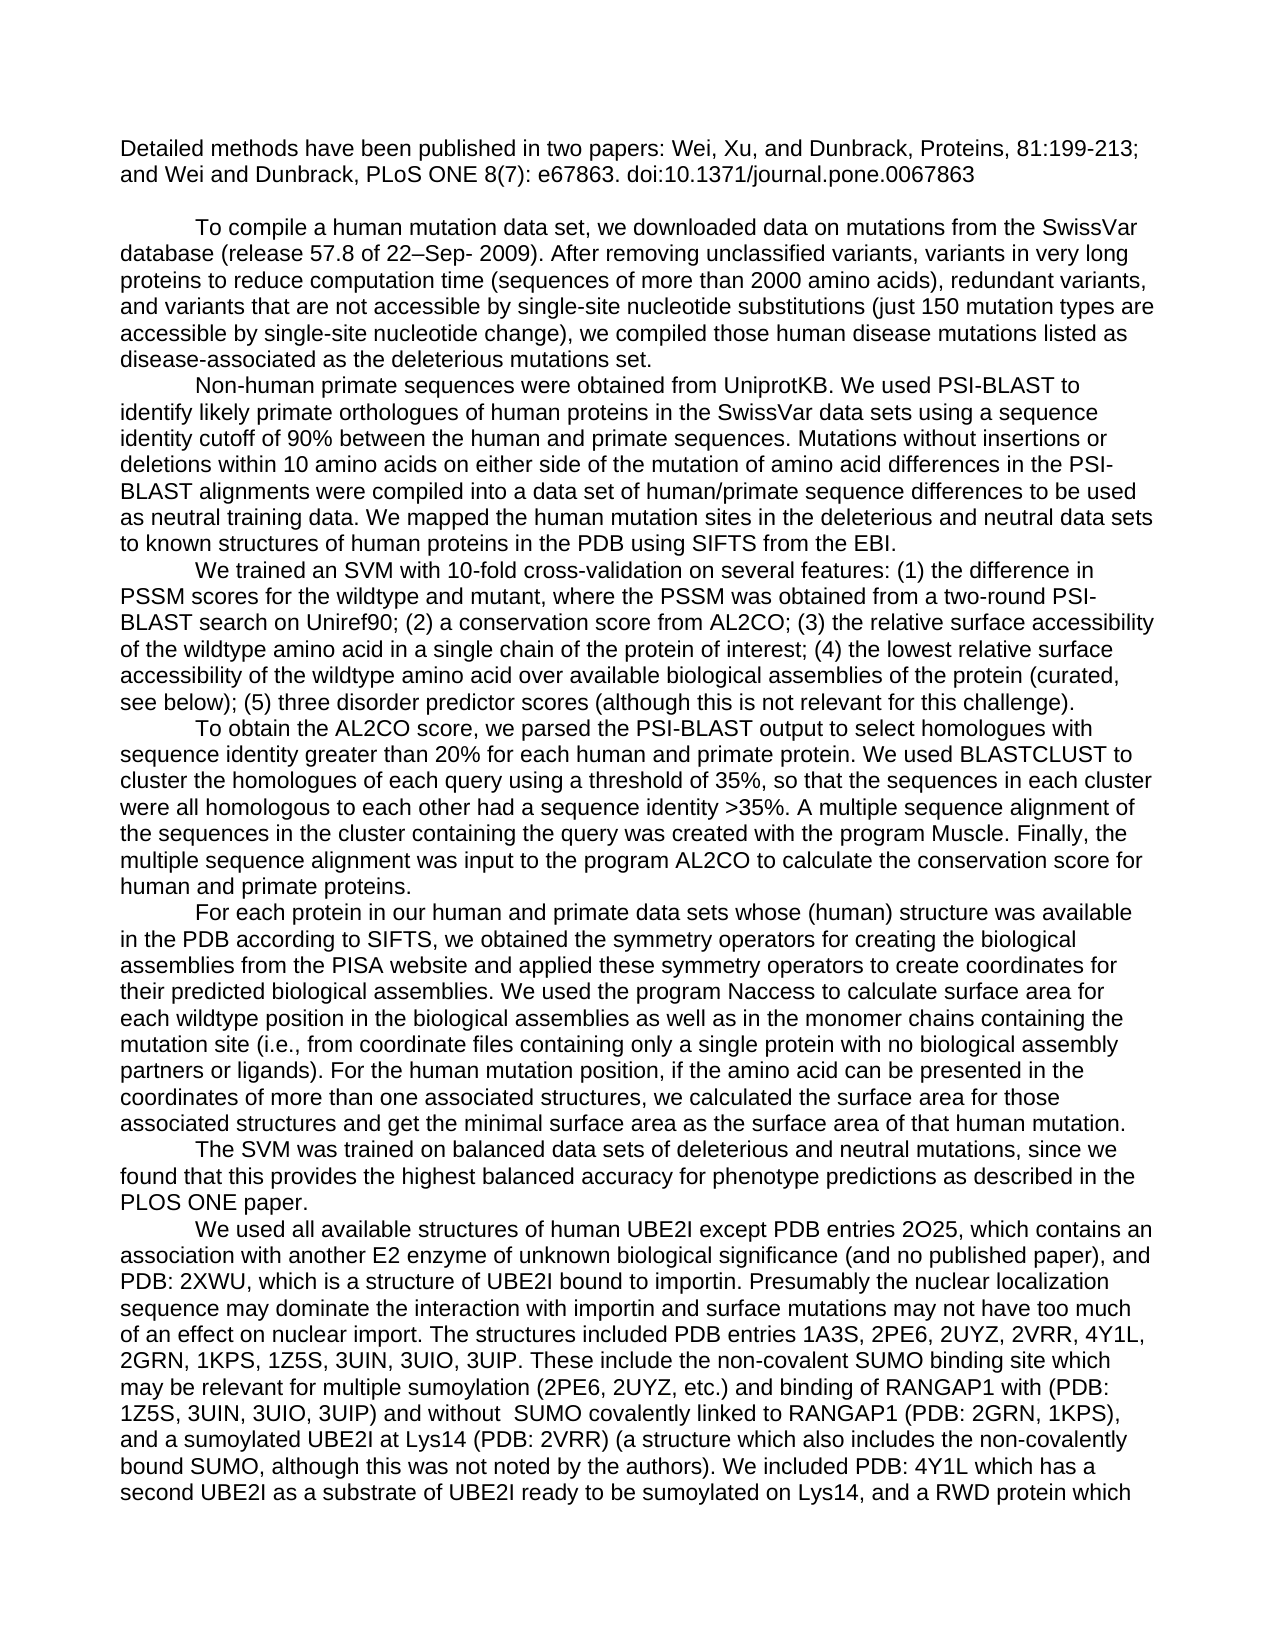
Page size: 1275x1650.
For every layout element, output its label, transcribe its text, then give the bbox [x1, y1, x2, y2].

text To obtain the AL2CO score, we parsed the PSI-BLAST output to select homologues with sequence identity greater than 20% for each human and primate protein. We used BLASTCLUST to cluster the homologues of each query using a threshold of 35%, so that the sequences in each cluster were all homologous to each other had a sequence identity >35%. A multiple sequence alignment of the sequences in the cluster containing the query was created with the program Muscle. Finally, the multiple sequence alignment was input to the program AL2CO to calculate the conservation score for human and primate proteins. [120, 715, 1155, 899]
text The SVM was trained on balanced data sets of deleterious and neutral mutations, since we found that this provides the highest balanced accuracy for phenotype predictions as described in the PLOS ONE paper. [120, 1136, 1155, 1216]
text We trained an SVM with 10-fold cross-validation on several features: (1) the difference in PSSM scores for the wildtype and mutant, where the PSSM was obtained from a two-round PSI-BLAST search on Uniref90; (2) a conservation score from AL2CO; (3) the relative surface accessibility of the wildtype amino acid in a single chain of the protein of interest; (4) the lowest relative surface accessibility of the wildtype amino acid over available biological assemblies of the protein (curated, see below); (5) three disorder predictor scores (although this is not relevant for this challenge). [120, 557, 1155, 715]
text For each protein in our human and primate data sets whose (human) structure was available in the PDB according to SIFTS, we obtained the symmetry operators for creating the biological assemblies from the PISA website and applied these symmetry operators to create coordinates for their predicted biological assemblies. We used the program Naccess to calculate surface area for each wildtype position in the biological assemblies as well as in the monomer chains containing the mutation site (i.e., from coordinate files containing only a single protein with no biological assembly partners or ligands). For the human mutation position, if the amino acid can be presented in the coordinates of more than one associated structures, we calculated the surface area for those associated structures and get the minimal surface area as the surface area of that human mutation. [120, 899, 1155, 1136]
text To compile a human mutation data set, we downloaded data on mutations from the SwissVar database (release 57.8 of 22–Sep- 2009). After removing unclassified variants, variants in very long proteins to reduce computation time (sequences of more than 2000 amino acids), redundant variants, and variants that are not accessible by single-site nucleotide substitutions (just 150 mutation types are accessible by single-site nucleotide change), we compiled those human disease mutations listed as disease-associated as the deleterious mutations set. [120, 214, 1155, 372]
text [120, 1216, 1155, 1505]
text Detailed methods have been published in two papers: Wei, Xu, and Dunbrack, Proteins, 81:199-213; and Wei and Dunbrack, PLoS ONE 8(7): e67863. doi:10.1371/journal.pone.0067863 [120, 135, 1155, 188]
text Non-human primate sequences were obtained from UniprotKB. We used PSI-BLAST to identify likely primate orthologues of human proteins in the SwissVar data sets using a sequence identity cutoff of 90% between the human and primate sequences. Mutations without insertions or deletions within 10 amino acids on either side of the mutation of amino acid differences in the PSI-BLAST alignments were compiled into a data set of human/primate sequence differences to be used as neutral training data. We mapped the human mutation sites in the deleterious and neutral data sets to known structures of human proteins in the PDB using SIFTS from the EBI. [120, 372, 1155, 557]
